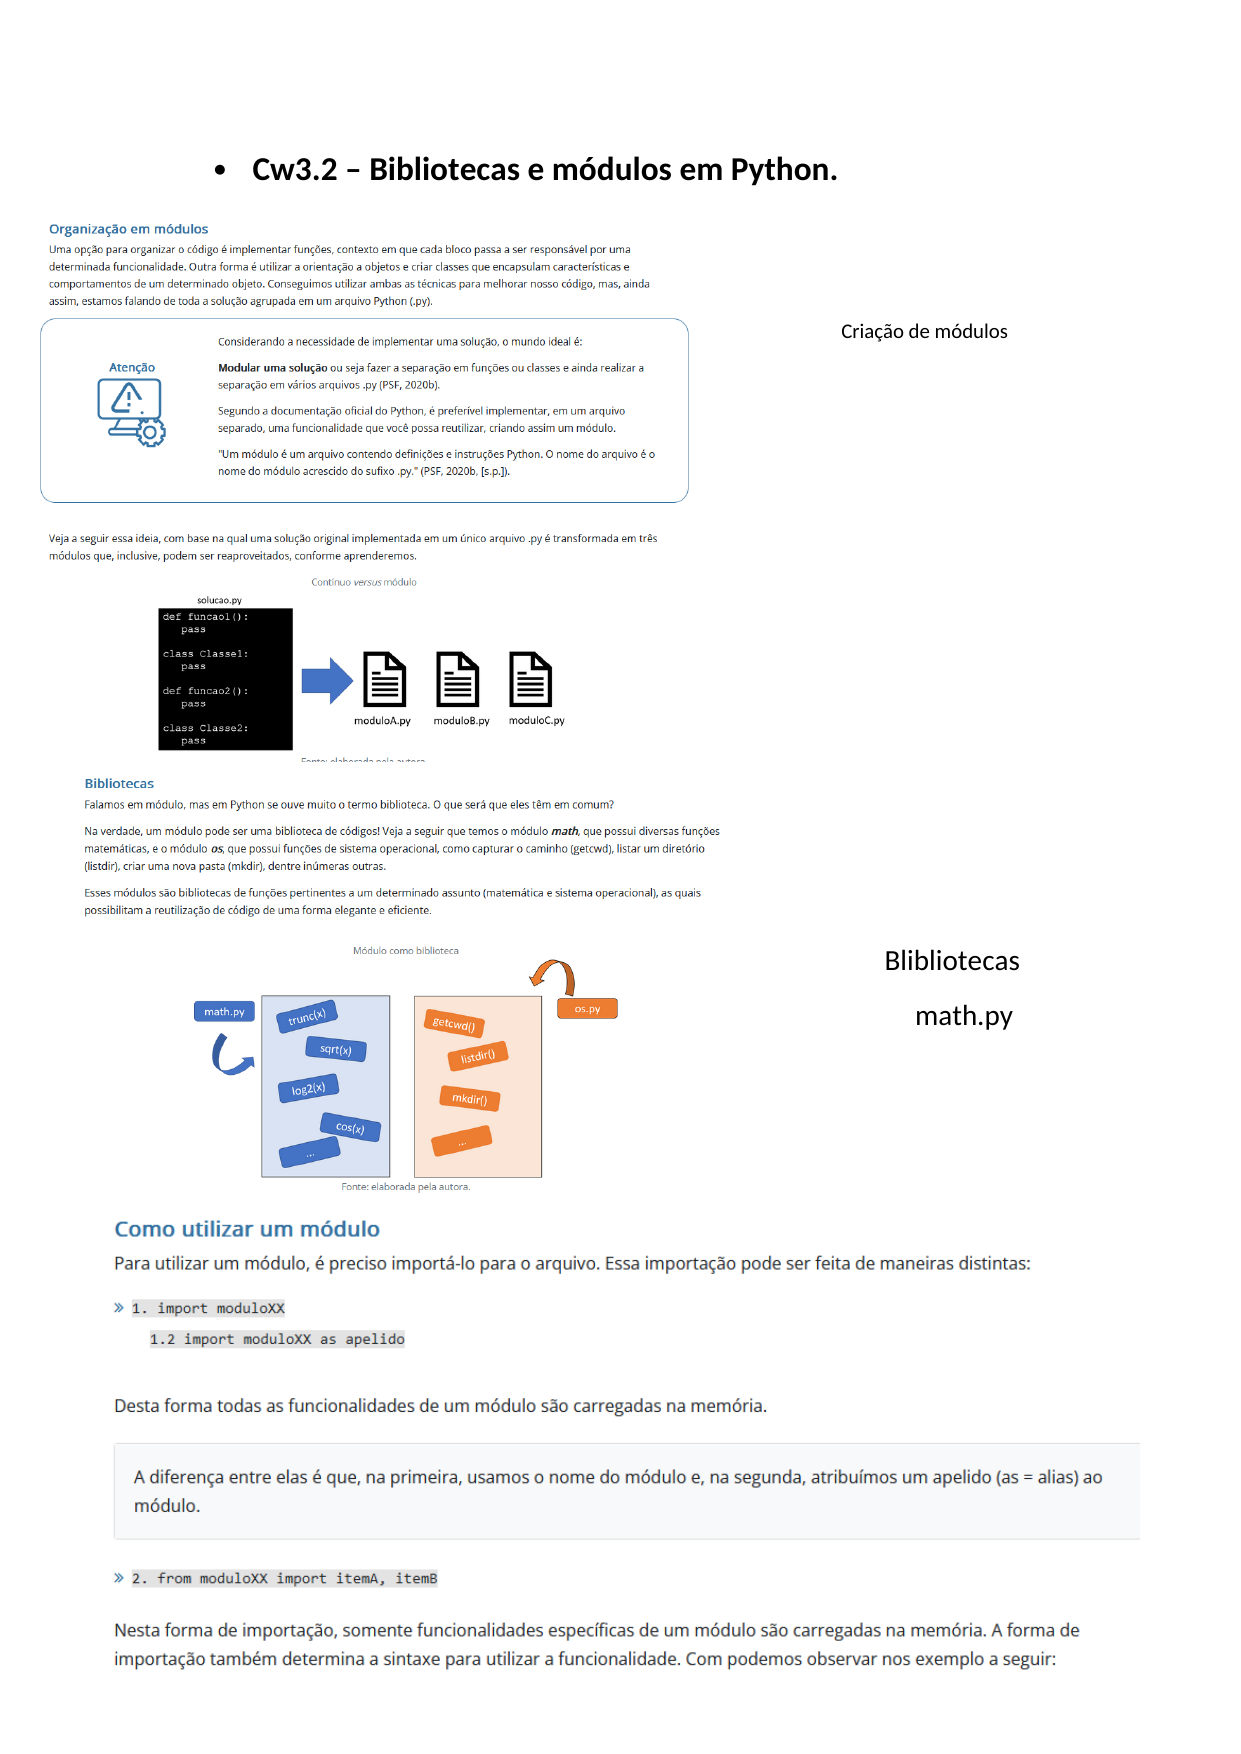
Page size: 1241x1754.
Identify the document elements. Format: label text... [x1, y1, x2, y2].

list Cw3.2 – Bibliotecas e módulos em Python. [215, 148, 1063, 188]
picture [37, 218, 750, 1201]
text Criação de módulos [695, 318, 1063, 344]
text math.py [750, 997, 1063, 1033]
picture [100, 1210, 1141, 1679]
text Blibliotecas [750, 942, 1063, 978]
